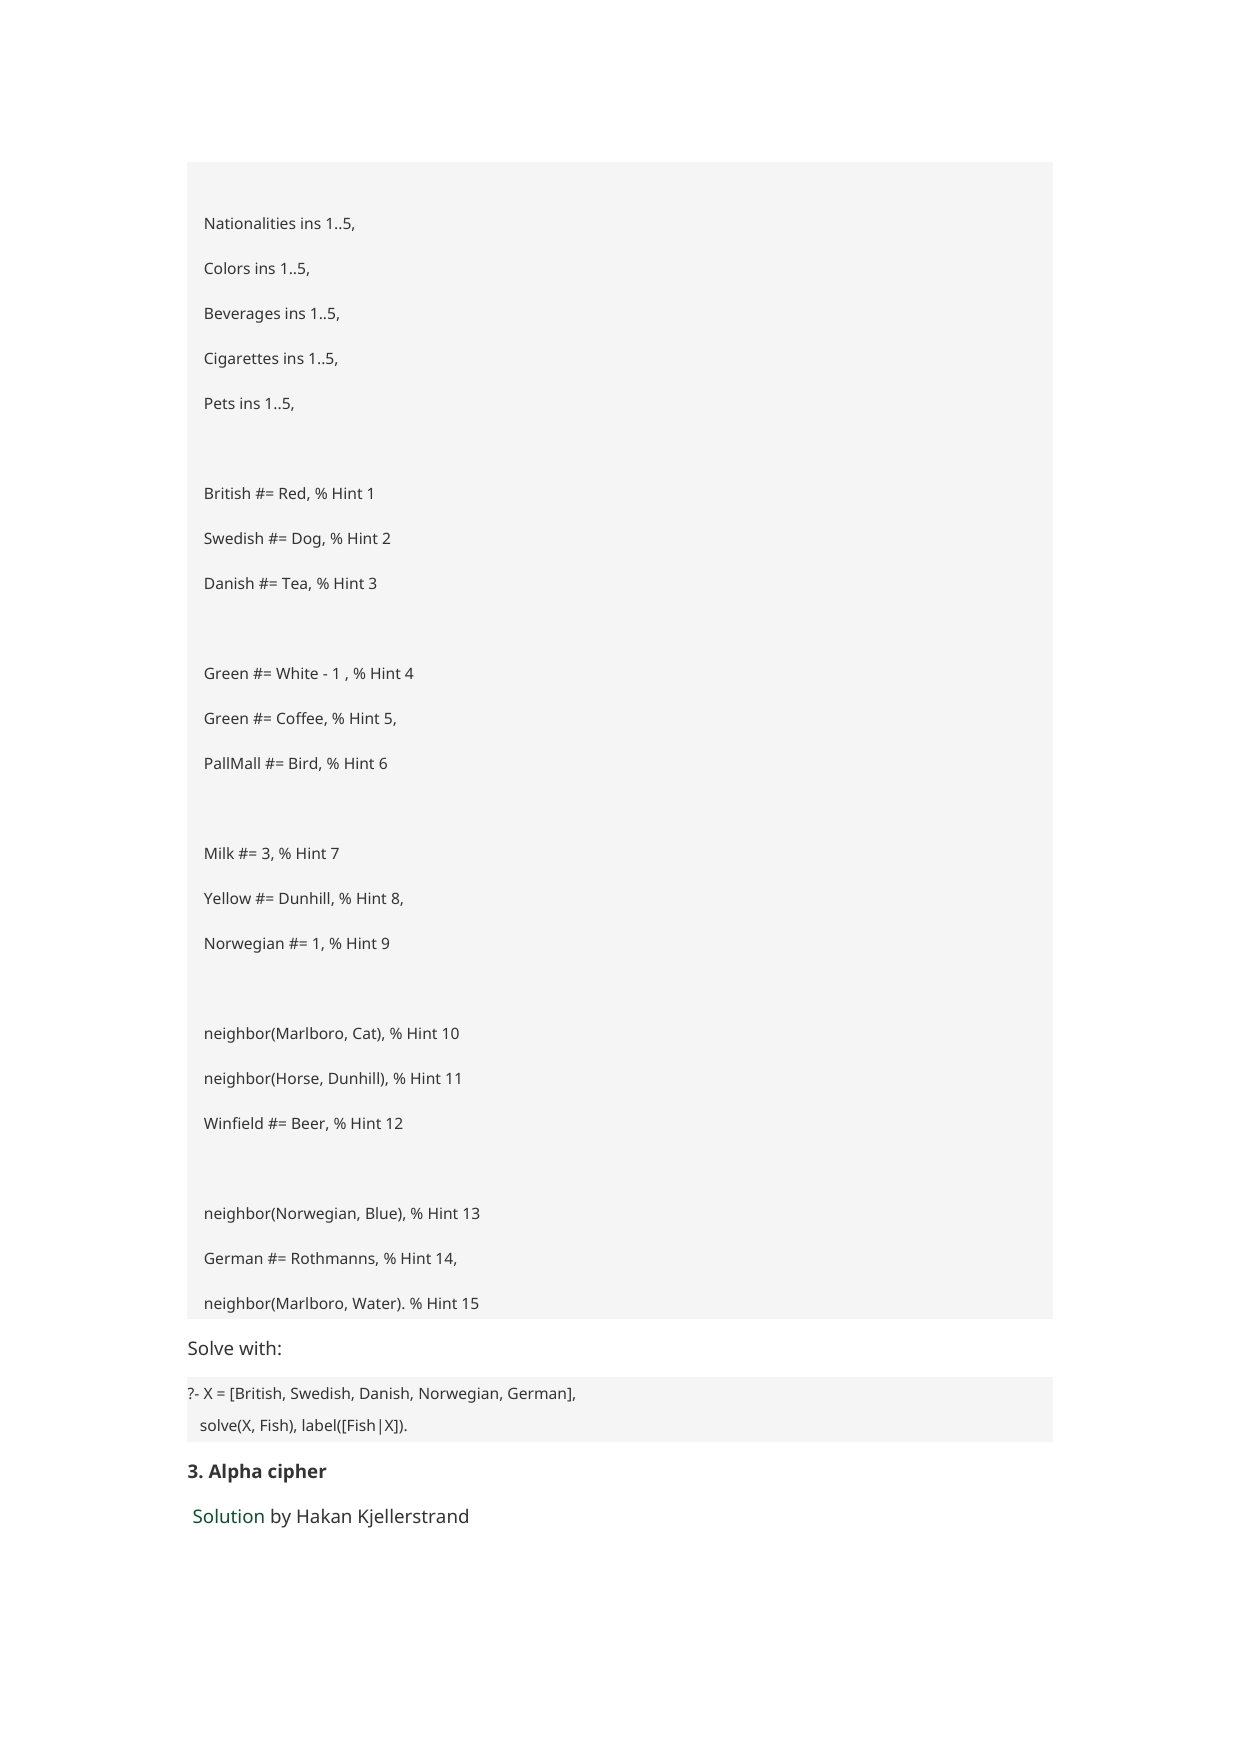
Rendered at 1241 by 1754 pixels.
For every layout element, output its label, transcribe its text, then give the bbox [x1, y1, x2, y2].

text neighbor(Horse, Dunhill), % Hint 11 [187, 1062, 1053, 1094]
text PallMall #= Bird, % Hint 6 [187, 747, 1053, 779]
text 3. Alpha cipher [187, 1454, 1053, 1487]
text Beverages ins 1..5, [187, 297, 1053, 329]
text neighbor(Marlboro, Cat), % Hint 10 [187, 1017, 1053, 1049]
text Cigarettes ins 1..5, [187, 342, 1053, 374]
text neighbor(Norwegian, Blue), % Hint 13 [187, 1197, 1053, 1229]
text Green #= Coffee, % Hint 5, [187, 702, 1053, 734]
text ?- X = [British, Swedish, Danish, Norwegian, German], solve(X, Fish), label([Fish|X]). [187, 1377, 1053, 1442]
text Norwegian #= 1, % Hint 9 [187, 927, 1053, 959]
text Milk #= 3, % Hint 7 [187, 837, 1053, 869]
text British #= Red, % Hint 1 [187, 477, 1053, 509]
text Colors ins 1..5, [187, 252, 1053, 284]
text Pets ins 1..5, [187, 387, 1053, 419]
text Danish #= Tea, % Hint 3 [187, 567, 1053, 599]
text Swedish #= Dog, % Hint 2 [187, 522, 1053, 554]
text Solution by Hakan Kjellerstrand [187, 1499, 1053, 1532]
text Nationalities ins 1..5, [187, 207, 1053, 239]
text Winfield #= Beer, % Hint 12 [187, 1107, 1053, 1139]
text Yellow #= Dunhill, % Hint 8, [187, 882, 1053, 914]
text neighbor(Marlboro, Water). % Hint 15 [187, 1287, 1053, 1319]
text Solve with: [187, 1332, 1053, 1364]
text Green #= White - 1 , % Hint 4 [187, 657, 1053, 689]
text German #= Rothmanns, % Hint 14, [187, 1242, 1053, 1274]
